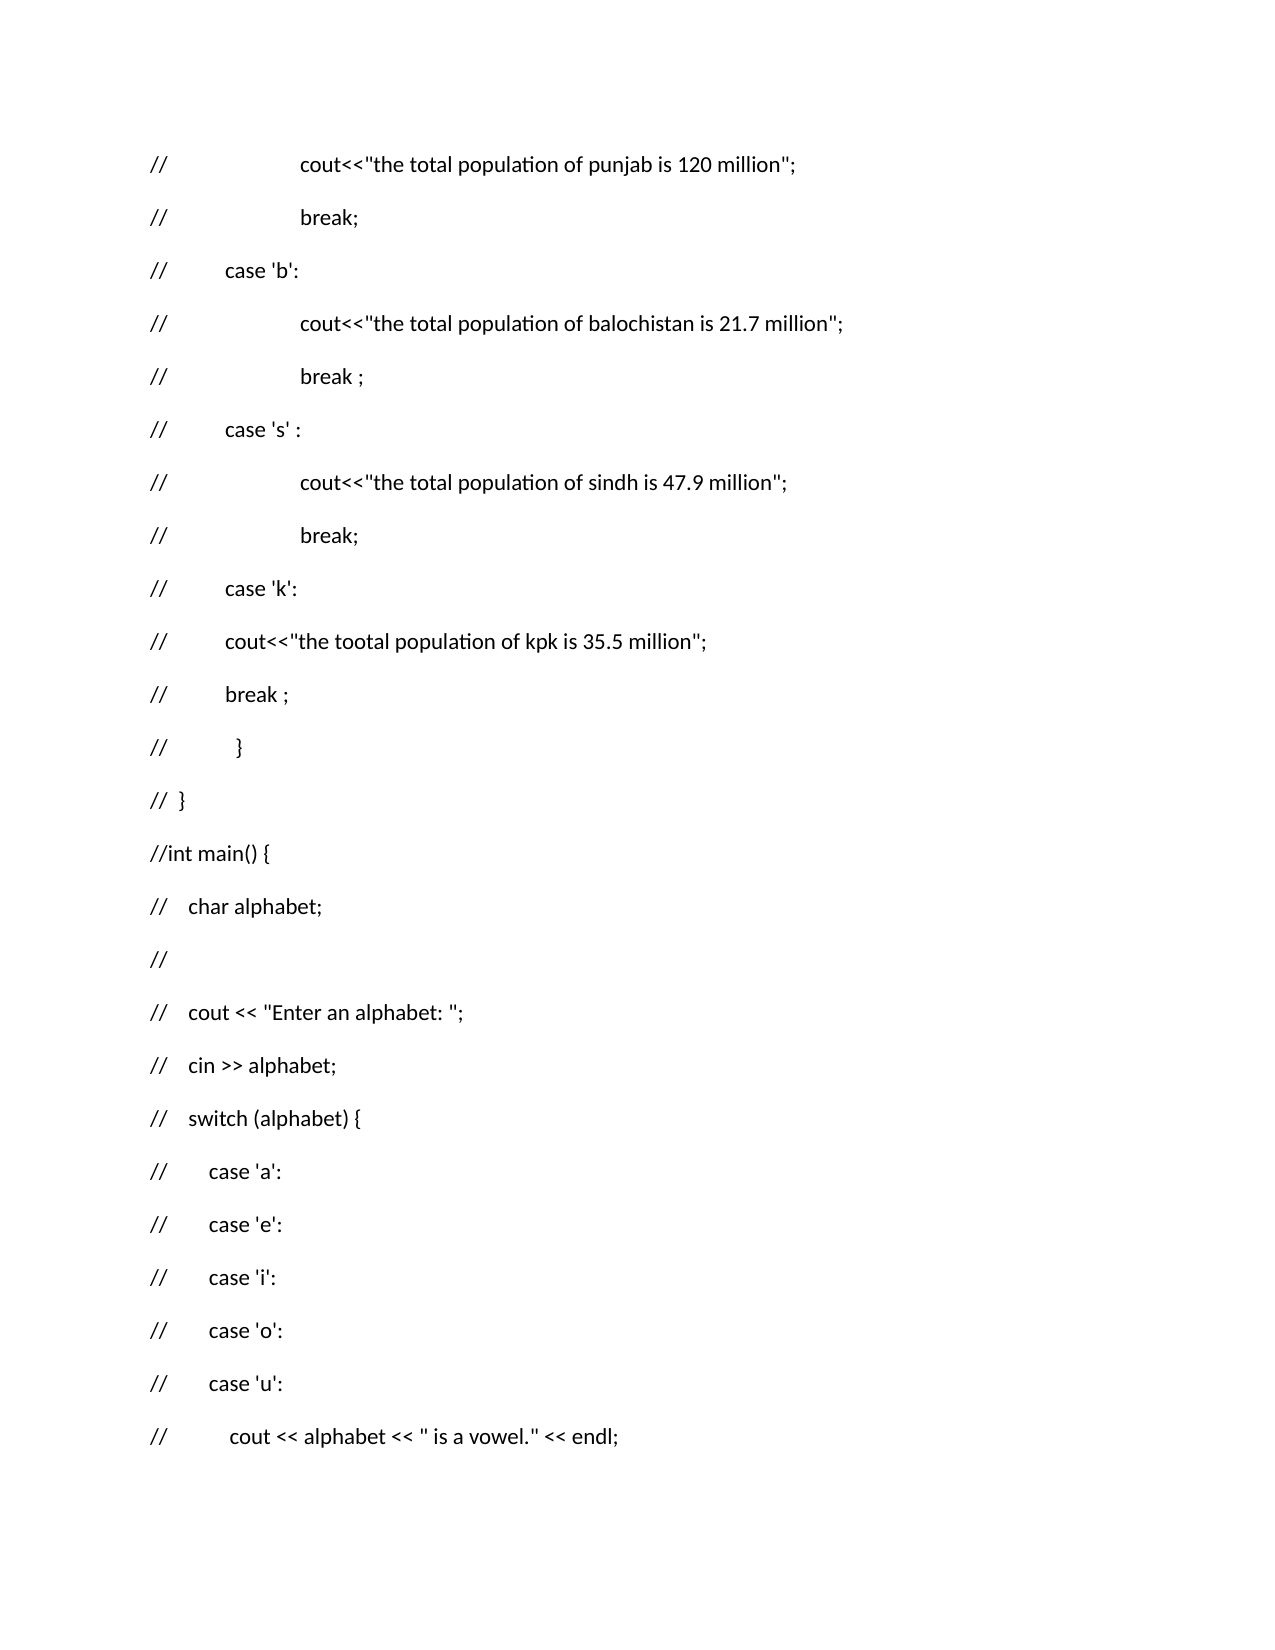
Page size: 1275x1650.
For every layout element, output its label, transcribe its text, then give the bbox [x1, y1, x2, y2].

text // } [150, 786, 1125, 814]
text // cout<<"the total population of sindh is 47.9 million"; [150, 468, 1125, 496]
text // cout<<"the tootal population of kpk is 35.5 million"; [150, 627, 1125, 655]
text // case 'i': [150, 1263, 1125, 1291]
text // break; [150, 521, 1125, 549]
text // case 's' : [150, 415, 1125, 443]
text // cin >> alphabet; [150, 1051, 1125, 1079]
text // case 'b': [150, 256, 1125, 284]
text // cout<<"the total population of punjab is 120 million"; [150, 150, 1125, 178]
text // case 'a': [150, 1157, 1125, 1185]
text // case 'o': [150, 1316, 1125, 1344]
text // } [150, 733, 1125, 761]
text // cout << "Enter an alphabet: "; [150, 998, 1125, 1026]
text // case 'e': [150, 1210, 1125, 1238]
text // cout<<"the total population of balochistan is 21.7 million"; [150, 309, 1125, 337]
text // break ; [150, 362, 1125, 390]
text // case 'u': [150, 1369, 1125, 1397]
text // break; [150, 203, 1125, 231]
text //int main() { [150, 839, 1125, 867]
text // [150, 945, 1125, 973]
text // switch (alphabet) { [150, 1104, 1125, 1132]
text // char alphabet; [150, 892, 1125, 920]
text // cout << alphabet << " is a vowel." << endl; [150, 1422, 1125, 1451]
text // break ; [150, 680, 1125, 708]
text // case 'k': [150, 574, 1125, 602]
